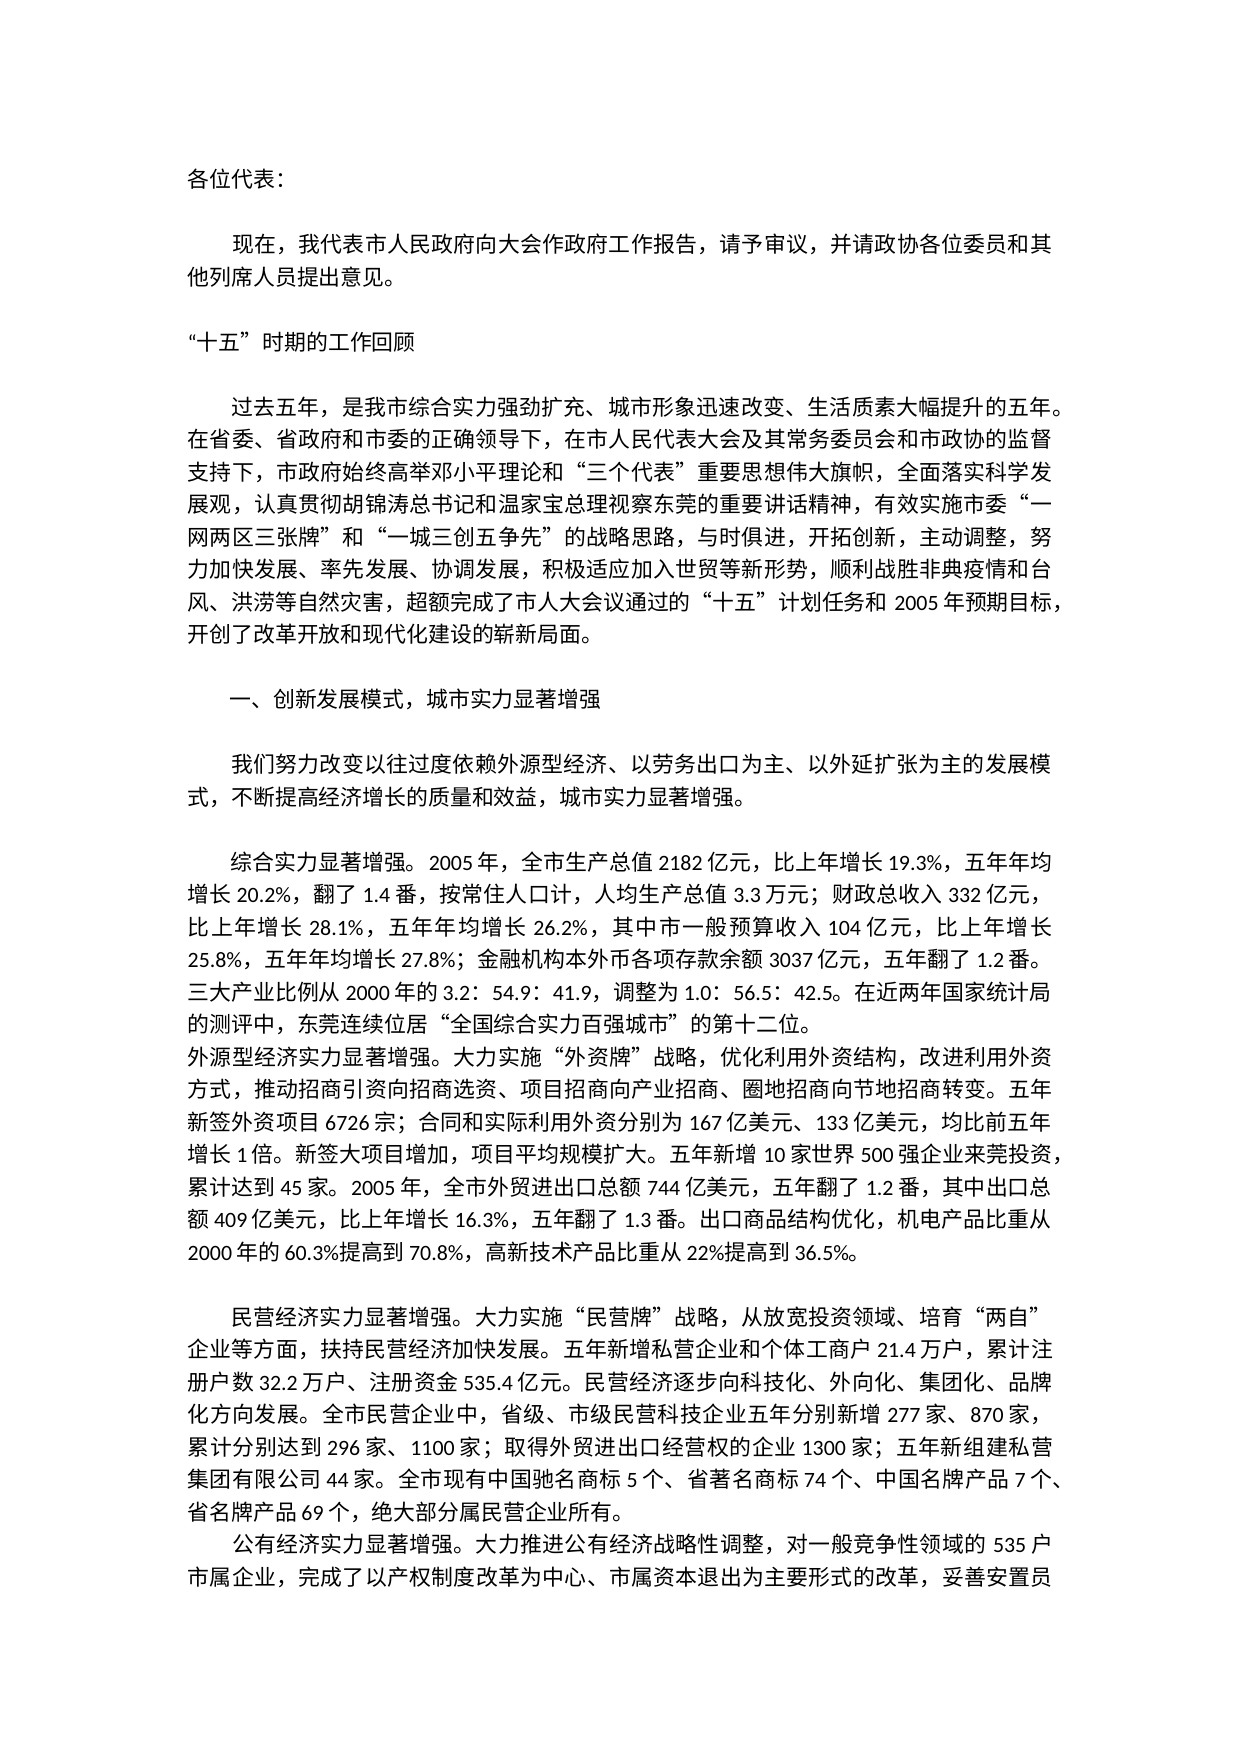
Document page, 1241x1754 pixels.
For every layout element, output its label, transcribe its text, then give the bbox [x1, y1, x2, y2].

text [187, 1527, 1053, 1592]
text 民营经济实力显著增强。大力实施“民营牌”战略，从放宽投资领域、培育“两自”企业等方面，扶持民营经济加快发展。五年新增私营企业和个体工商户21.4万户，累计注册户数32.2万户、注册资金535.4亿元。民营经济逐步向科技化、外向化、集团化、品牌化方向发展。全市民营企业中，省级、市级民营科技企业五年分别新增277家、870家，累计分别达到296家、1100家；取得外贸进出口经营权的企业1300家；五年新组建私营集团有限公司44家。全市现有中国驰名商标5个、省著名商标74个、中国名牌产品7个、省名牌产品69个，绝大部分属民营企业所有。 [187, 1299, 1053, 1527]
text “十五”时期的工作回顾 [187, 324, 1053, 357]
text 综合实力显著增强。2005年，全市生产总值2182亿元，比上年增长19.3%，五年年均增长20.2%，翻了1.4番，按常住人口计，人均生产总值3.3万元；财政总收入332亿元，比上年增长28.1%，五年年均增长26.2%，其中市一般预算收入104亿元，比上年增长25.8%，五年年均增长27.8%；金融机构本外币各项存款余额3037亿元，五年翻了1.2番。三大产业比例从2000年的3.2：54.9：41.9，调整为1.0：56.5：42.5。在近两年国家统计局的测评中，东莞连续位居“全国综合实力百强城市”的第十二位。 [187, 844, 1053, 1039]
text 外源型经济实力显著增强。大力实施“外资牌”战略，优化利用外资结构，改进利用外资方式，推动招商引资向招商选资、项目招商向产业招商、圈地招商向节地招商转变。五年新签外资项目6726宗；合同和实际利用外资分别为167亿美元、133亿美元，均比前五年增长1倍。新签大项目增加，项目平均规模扩大。五年新增10家世界500强企业来莞投资，累计达到45家。2005年，全市外贸进出口总额744亿美元，五年翻了1.2番，其中出口总额409亿美元，比上年增长16.3%，五年翻了1.3番。出口商品结构优化，机电产品比重从2000年的60.3%提高到70.8%，高新技术产品比重从22%提高到36.5%。 [187, 1039, 1053, 1267]
text 我们努力改变以往过度依赖外源型经济、以劳务出口为主、以外延扩张为主的发展模式，不断提高经济增长的质量和效益，城市实力显著增强。 [187, 747, 1053, 812]
text 一、创新发展模式，城市实力显著增强 [187, 682, 1053, 714]
text 过去五年，是我市综合实力强劲扩充、城市形象迅速改变、生活质素大幅提升的五年。在省委、省政府和市委的正确领导下，在市人民代表大会及其常务委员会和市政协的监督支持下，市政府始终高举邓小平理论和“三个代表”重要思想伟大旗帜，全面落实科学发展观，认真贯彻胡锦涛总书记和温家宝总理视察东莞的重要讲话精神，有效实施市委“一网两区三张牌”和“一城三创五争先”的战略思路，与时俱进，开拓创新，主动调整，努力加快发展、率先发展、协调发展，积极适应加入世贸等新形势，顺利战胜非典疫情和台风、洪涝等自然灾害，超额完成了市人大会议通过的“十五”计划任务和2005年预期目标，开创了改革开放和现代化建设的崭新局面。 [187, 389, 1053, 649]
text 各位代表： [187, 162, 1053, 194]
text 现在，我代表市人民政府向大会作政府工作报告，请予审议，并请政协各位委员和其他列席人员提出意见。 [187, 227, 1053, 292]
